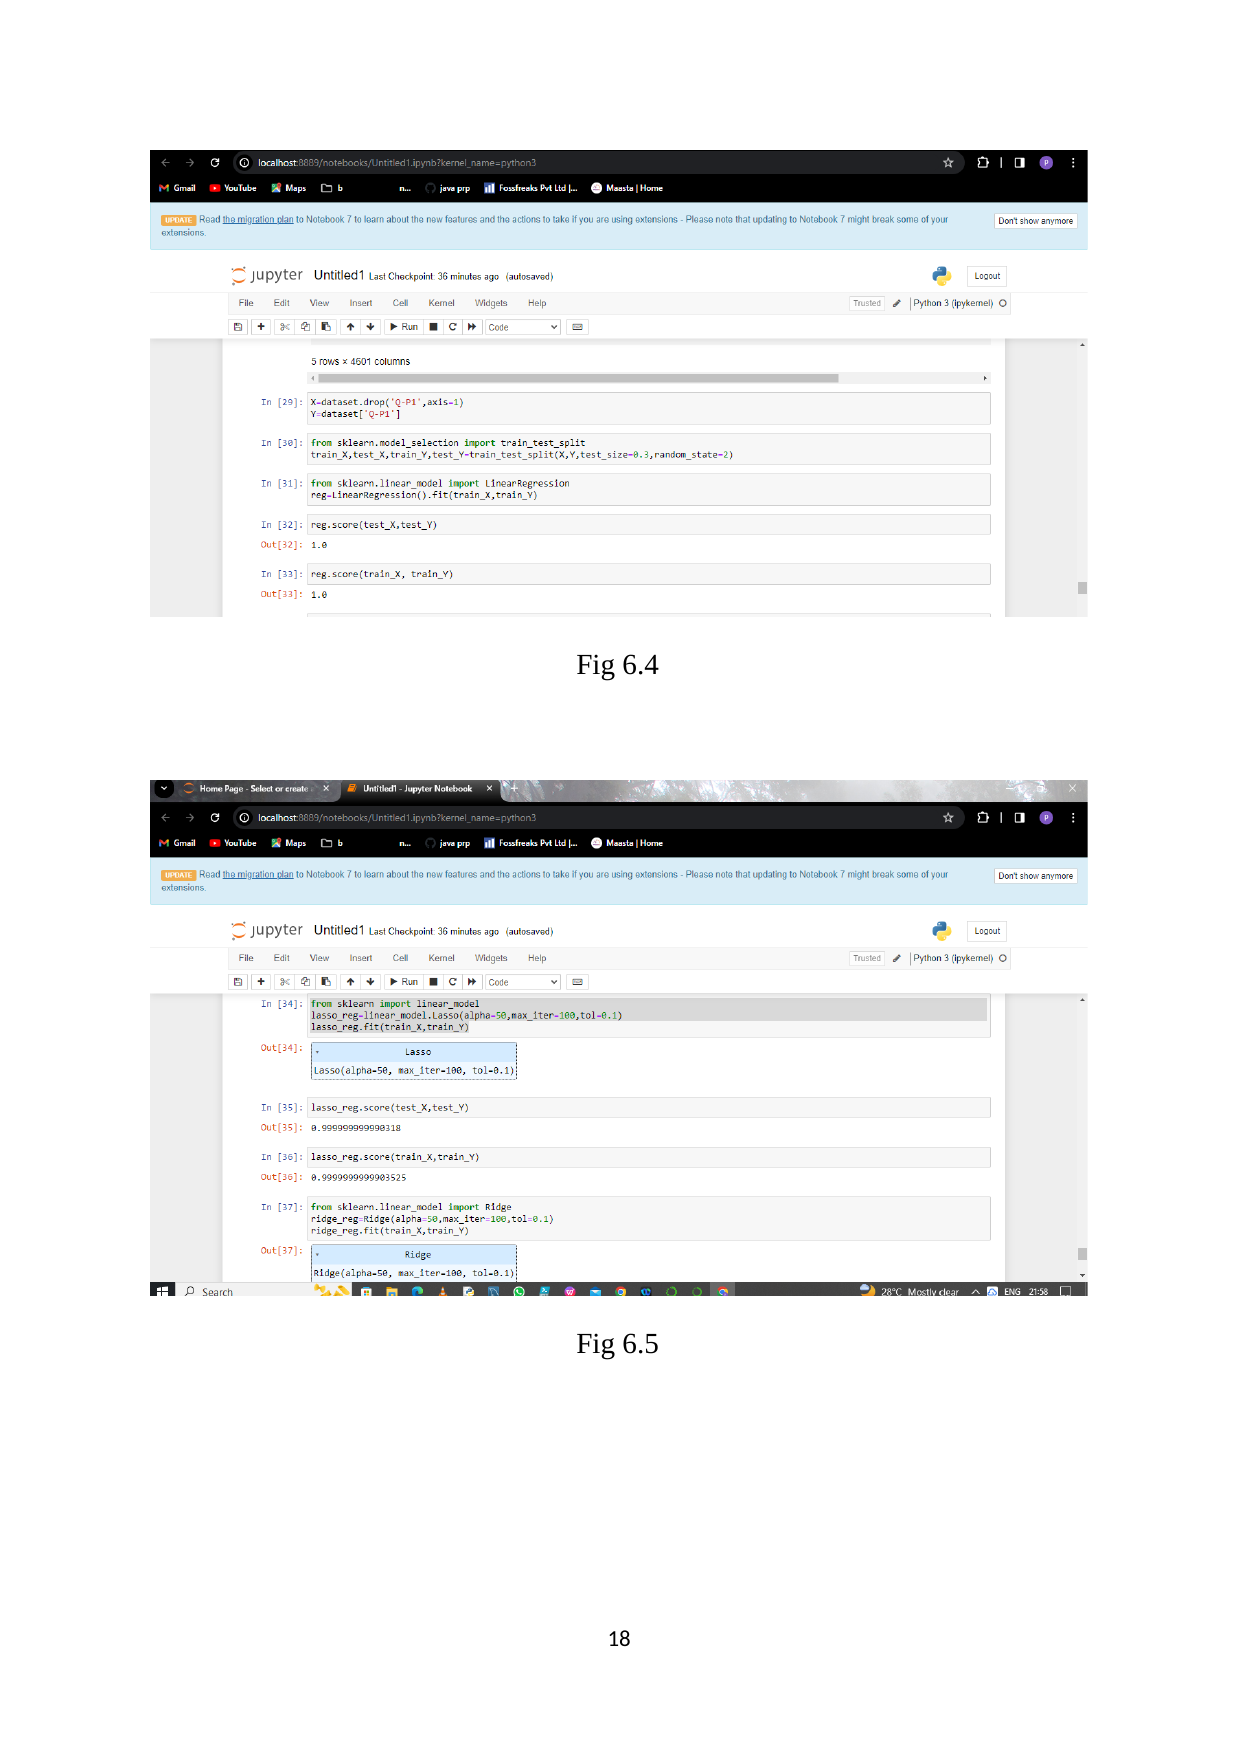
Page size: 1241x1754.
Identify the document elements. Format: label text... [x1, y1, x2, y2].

text Fig 6.5 [150, 1326, 1085, 1360]
picture [150, 780, 1088, 1296]
text Fig 6.4 [150, 647, 1085, 680]
picture [150, 150, 1088, 617]
